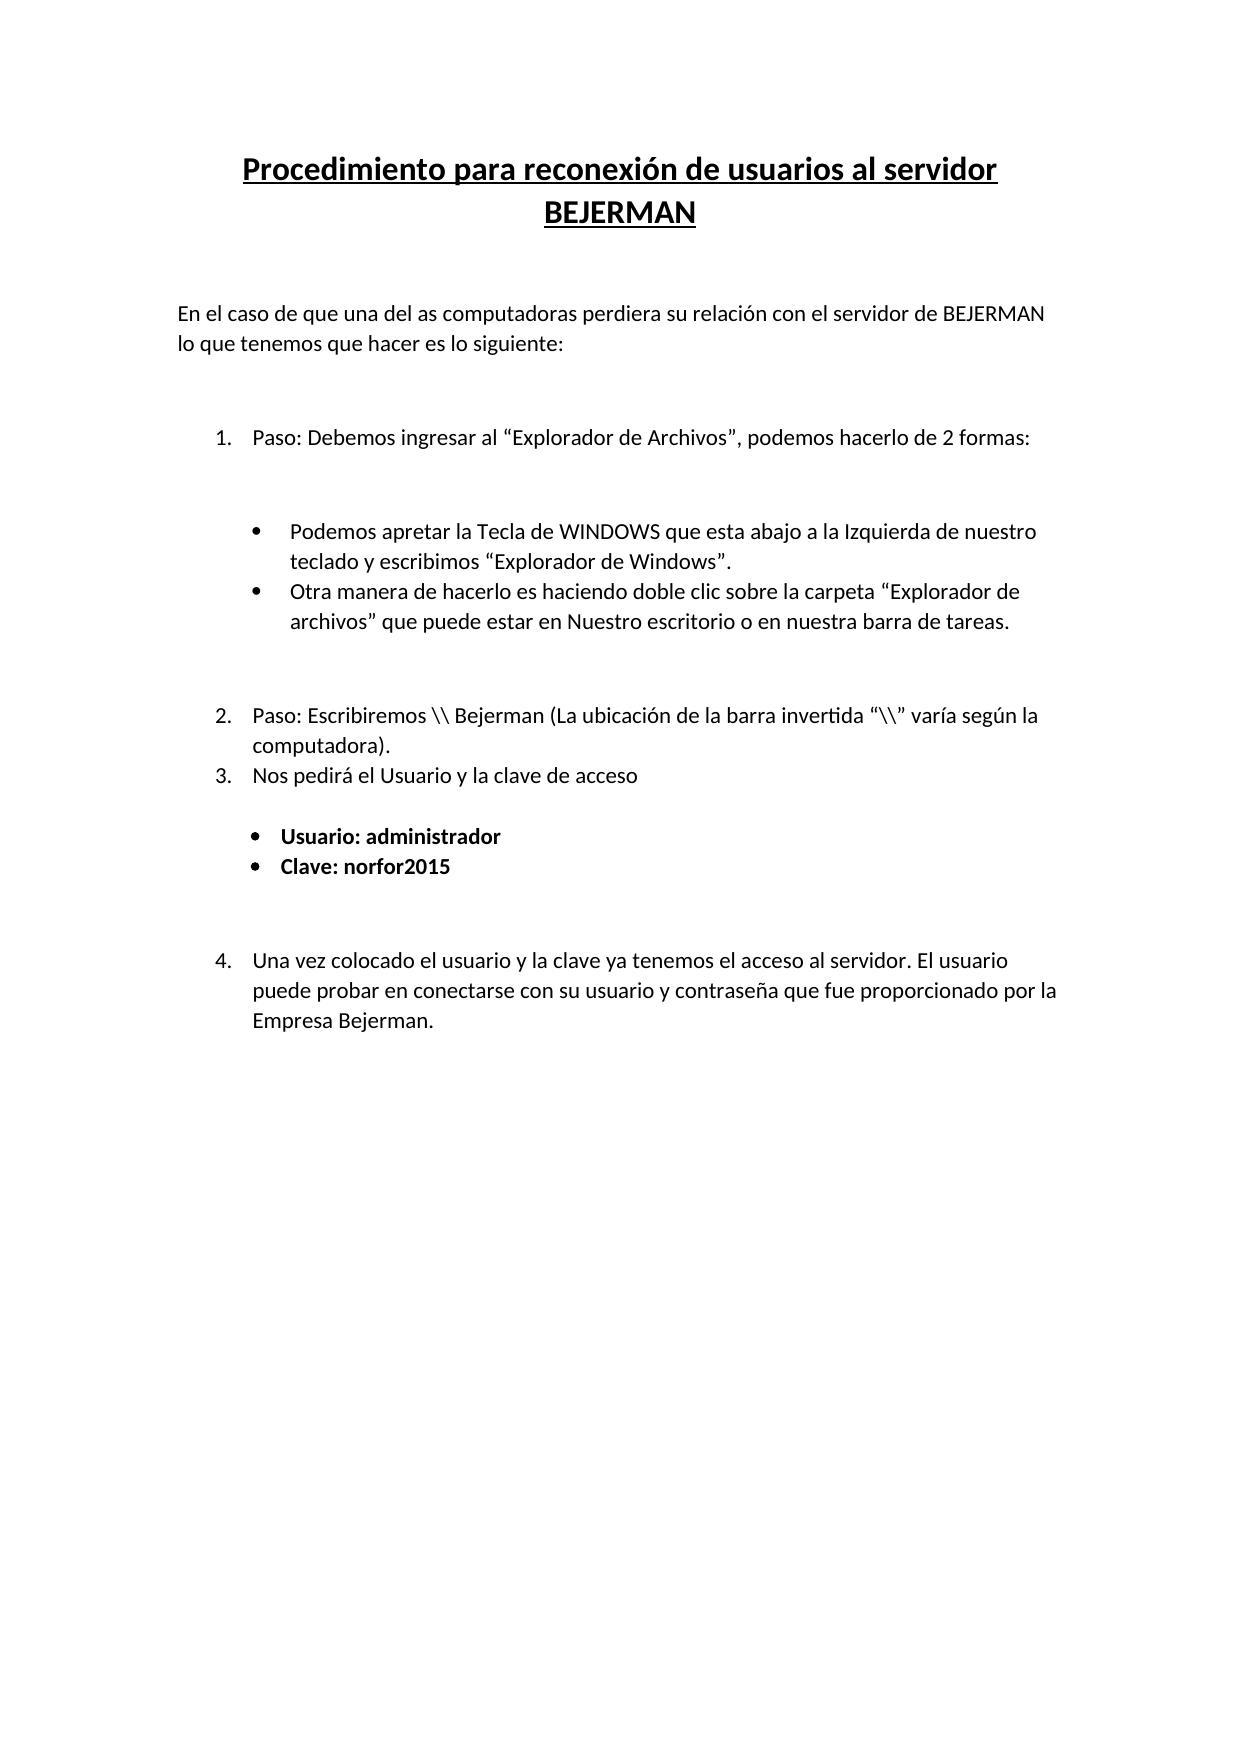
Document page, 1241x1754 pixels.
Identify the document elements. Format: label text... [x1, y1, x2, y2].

text Procedimiento para reconexión de usuarios al servidor BEJERMAN [177, 148, 1063, 232]
list Paso: Debemos ingresar al “Explorador de Archivos”, podemos hacerlo de 2 formas: [215, 423, 1063, 451]
text En el caso de que una del as computadoras perdiera su relación con el servidor de BEJERMAN lo que tenemos que hacer es lo siguiente: [177, 299, 1063, 357]
list Una vez colocado el usuario y la clave ya tenemos el acceso al servidor. El usuario puede probar en conectarse con su usuario y contraseña que fue proporcionado por la Empresa Bejerman. [215, 946, 1063, 1034]
list Usuario: administrador [251, 822, 1063, 850]
list Podemos apretar la Tecla de WINDOWS que esta abajo a la Izquierda de nuestro teclado y escribimos “Explorador de Windows”. [252, 517, 1063, 575]
list Paso: Escribiremos \\ Bejerman (La ubicación de la barra invertida “\\” varía según la computadora). [215, 701, 1063, 759]
list Nos pedirá el Usuario y la clave de acceso [215, 762, 1063, 789]
list Otra manera de hacerlo es haciendo doble clic sobre la carpeta “Explorador de archivos” que puede estar en Nuestro escritorio o en nuestra barra de tareas. [252, 577, 1063, 635]
list Clave: norfor2015 [251, 852, 1063, 880]
